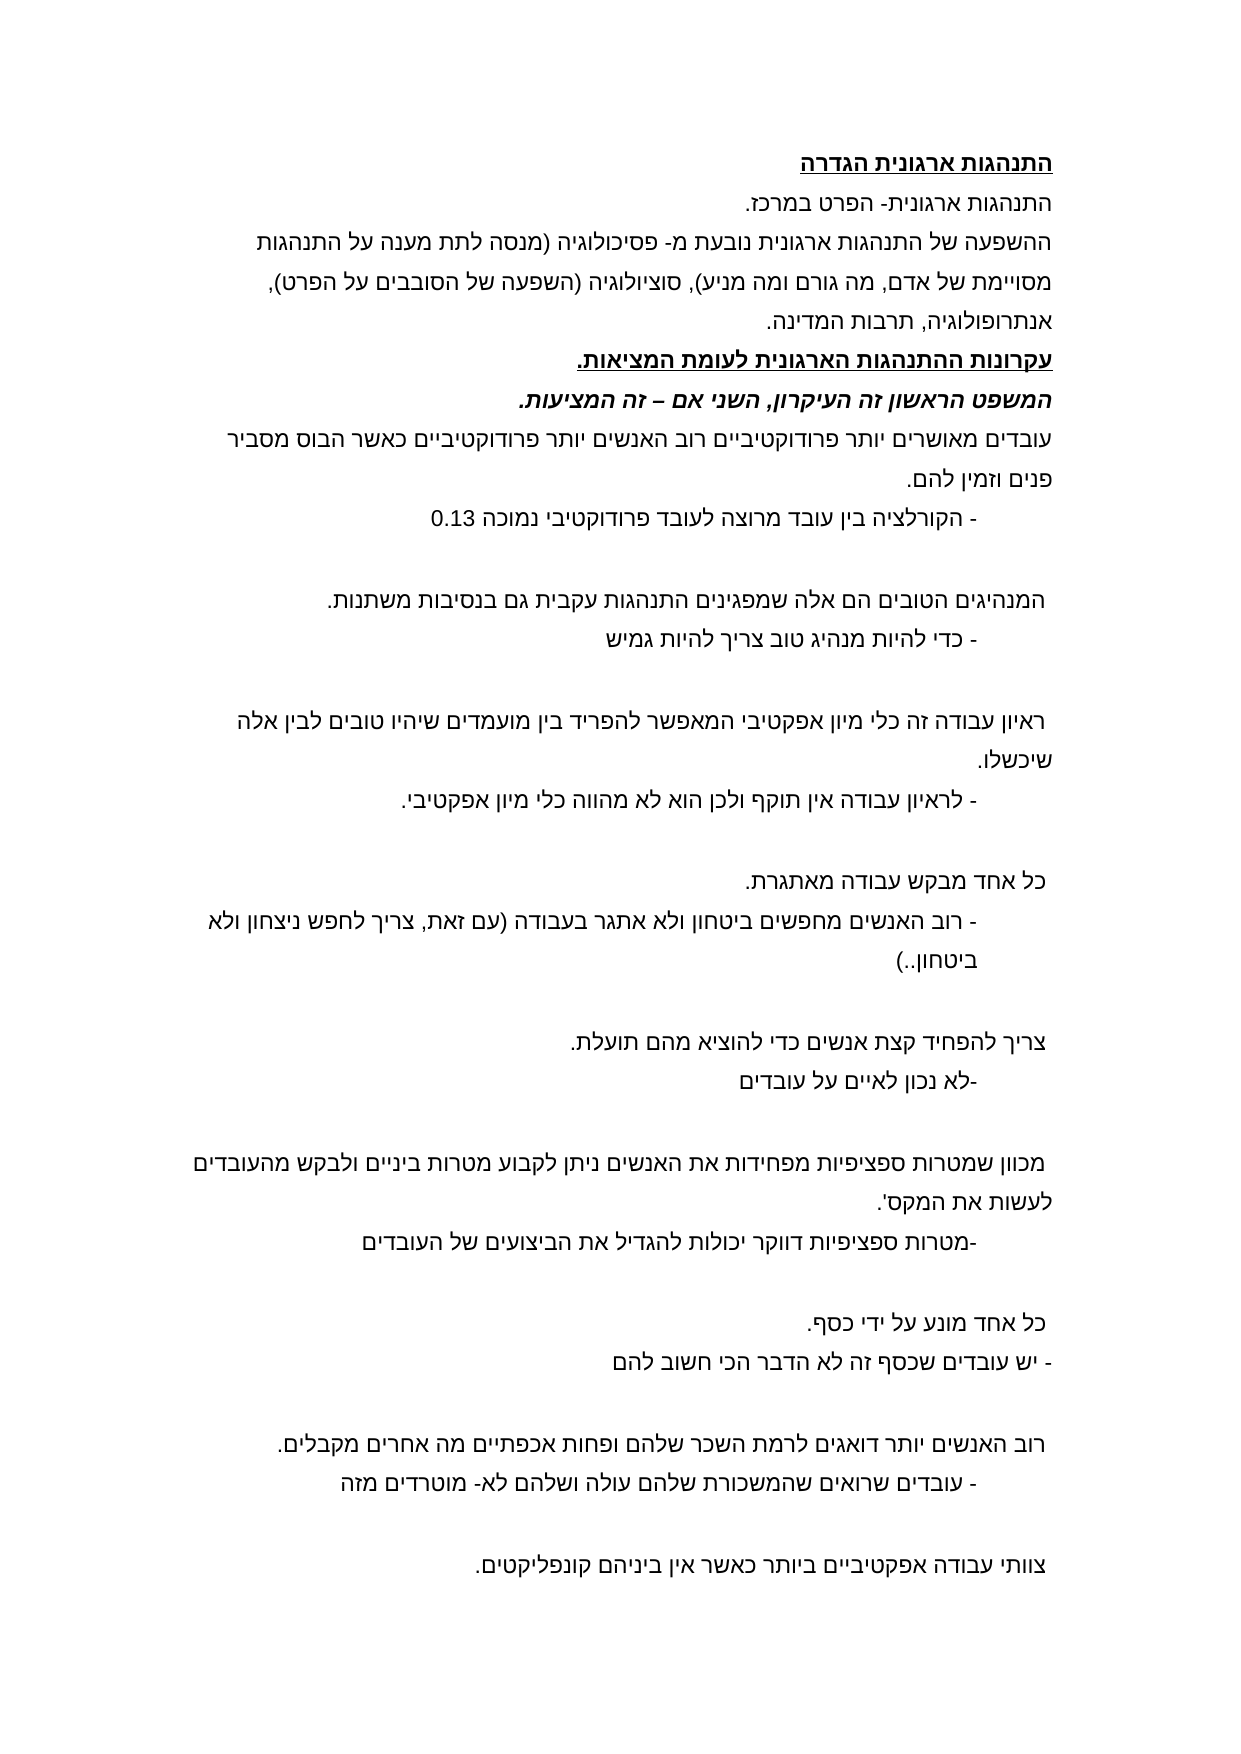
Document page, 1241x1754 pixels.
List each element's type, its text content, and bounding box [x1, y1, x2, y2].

text עקרונות ההתנהגות הארגונית לעומת המציאות. [187, 347, 1053, 374]
text עובדים מאושרים יותר פרודוקטיביים רוב האנשים יותר פרודוקטיביים כאשר הבוס מסביר פנים וזמין להם. [187, 426, 1053, 492]
text צריך להפחיד קצת אנשים כדי להוציא מהם תועלת. [187, 1028, 1053, 1055]
list - רוב האנשים מחפשים ביטחון ולא אתגר בעבודה (עם זאת, צריך לחפש ניצחון ולא ביטחון..) [187, 908, 978, 973]
list - כדי להיות מנהיג טוב צריך להיות גמיש [187, 626, 978, 653]
list -מטרות ספציפיות דווקר יכולות להגדיל את הביצועים של העובדים [187, 1228, 978, 1255]
text המשפט הראשון זה העיקרון, השני אם – זה המציעות. [187, 387, 1053, 413]
text התנהגות ארגונית הגדרה [187, 150, 1053, 176]
text כל אחד מבקש עבודה מאתגרת. [187, 868, 1053, 894]
text צוותי עבודה אפקטיביים ביותר כאשר אין ביניהם קונפליקטים. [187, 1552, 1053, 1578]
list - הקורלציה בין עובד מרוצה לעובד פרודוקטיבי נמוכה 0.13 [187, 505, 978, 532]
text המנהיגים הטובים הם אלה שמפגינים התנהגות עקבית גם בנסיבות משתנות. [187, 587, 1053, 613]
text - יש עובדים שכסף זה לא הדבר הכי חשוב להם [187, 1349, 1053, 1376]
text כל אחד מונע על ידי כסף. [187, 1310, 1053, 1336]
list -לא נכון לאיים על עובדים [187, 1068, 978, 1094]
list - לראיון עבודה אין תוקף ולכן הוא לא מהווה כלי מיון אפקטיבי. [187, 787, 978, 813]
text ההשפעה של התנהגות ארגונית נובעת מ- פסיכולוגיה (מנסה לתת מענה על התנהגות מסויימת של אדם, מה גורם ומה מניע), סוציולוגיה (השפעה של הסובבים על הפרט), אנתרופולוגיה, תרבות המדינה. [187, 229, 1053, 334]
list - עובדים שרואים שהמשכורת שלהם עולה ושלהם לא- מוטרדים מזה [187, 1470, 978, 1497]
text ראיון עבודה זה כלי מיון אפקטיבי המאפשר להפריד בין מועמדים שיהיו טובים לבין אלה שיכשלו. [187, 708, 1053, 773]
text התנהגות ארגונית- הפרט במרכז. [187, 189, 1053, 216]
text רוב האנשים יותר דואגים לרמת השכר שלהם ופחות אכפתיים מה אחרים מקבלים. [187, 1431, 1053, 1457]
text מכוון שמטרות ספציפיות מפחידות את האנשים ניתן לקבוע מטרות ביניים ולבקש מהעובדים לעשות את המקס'. [187, 1149, 1053, 1215]
